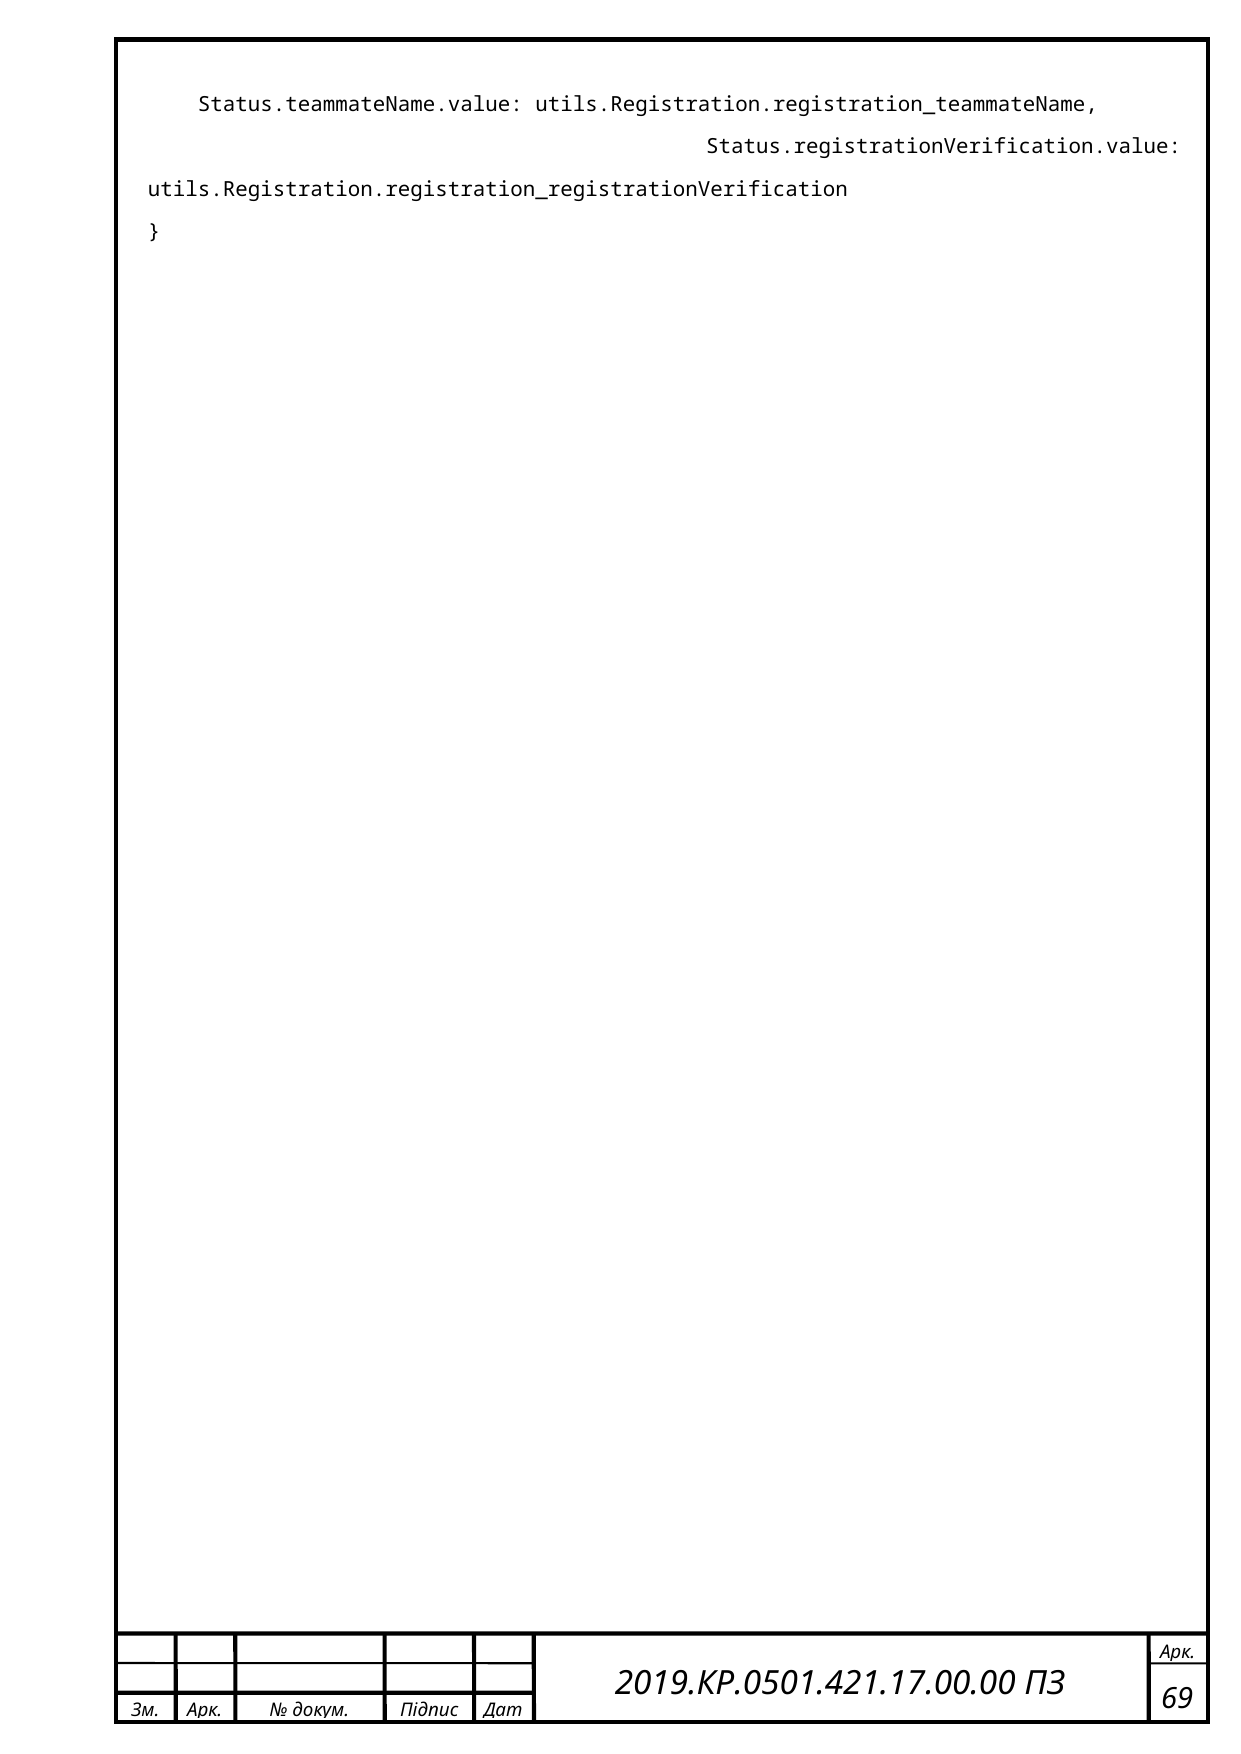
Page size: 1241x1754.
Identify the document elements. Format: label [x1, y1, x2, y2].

text [148, 89, 1181, 245]
